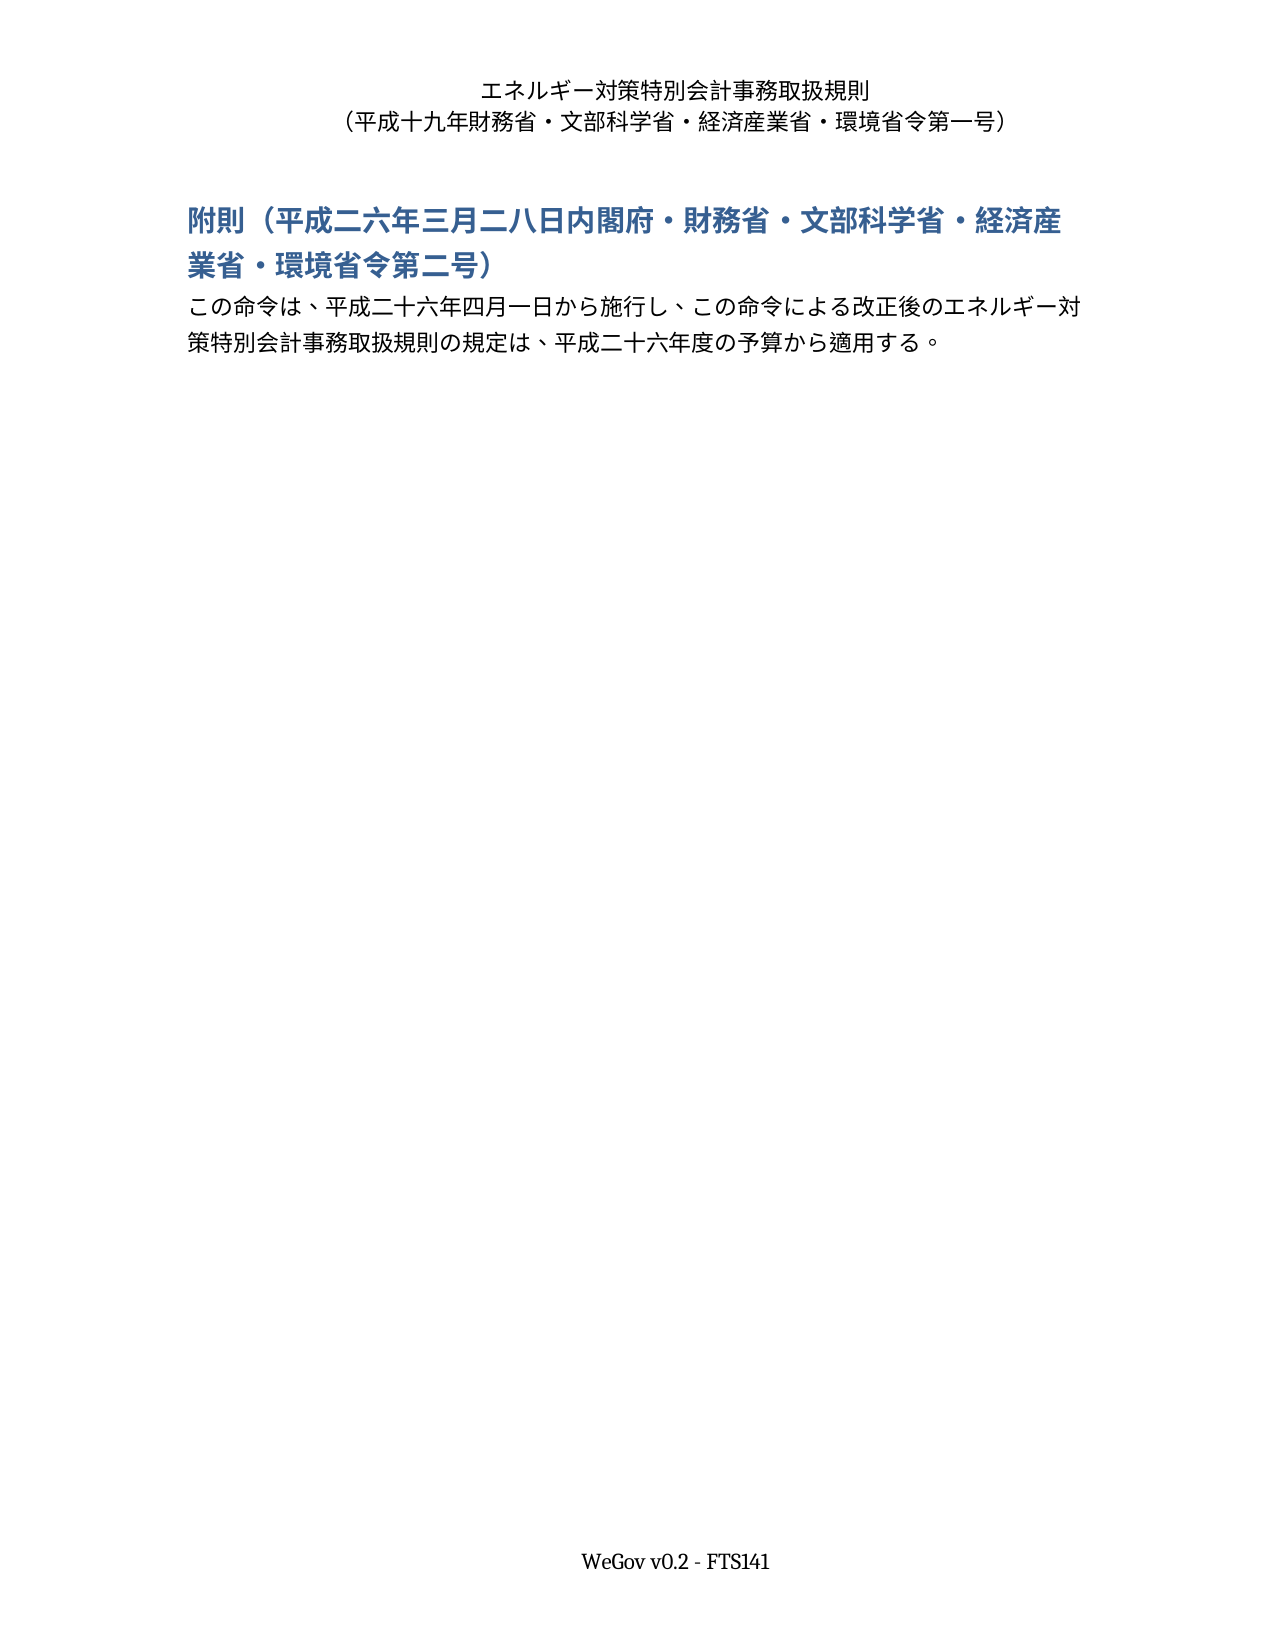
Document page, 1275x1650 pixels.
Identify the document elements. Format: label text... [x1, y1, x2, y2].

text この命令は、平成二十六年四月一日から施行し、この命令による改正後のエネルギー対策特別会計事務取扱規則の規定は、平成二十六年度の予算から適用する。 [187, 291, 1087, 358]
subtitle 附則（平成二六年三月二八日内閣府・財務省・文部科学省・経済産業省・環境省令第二号） [187, 200, 1087, 285]
